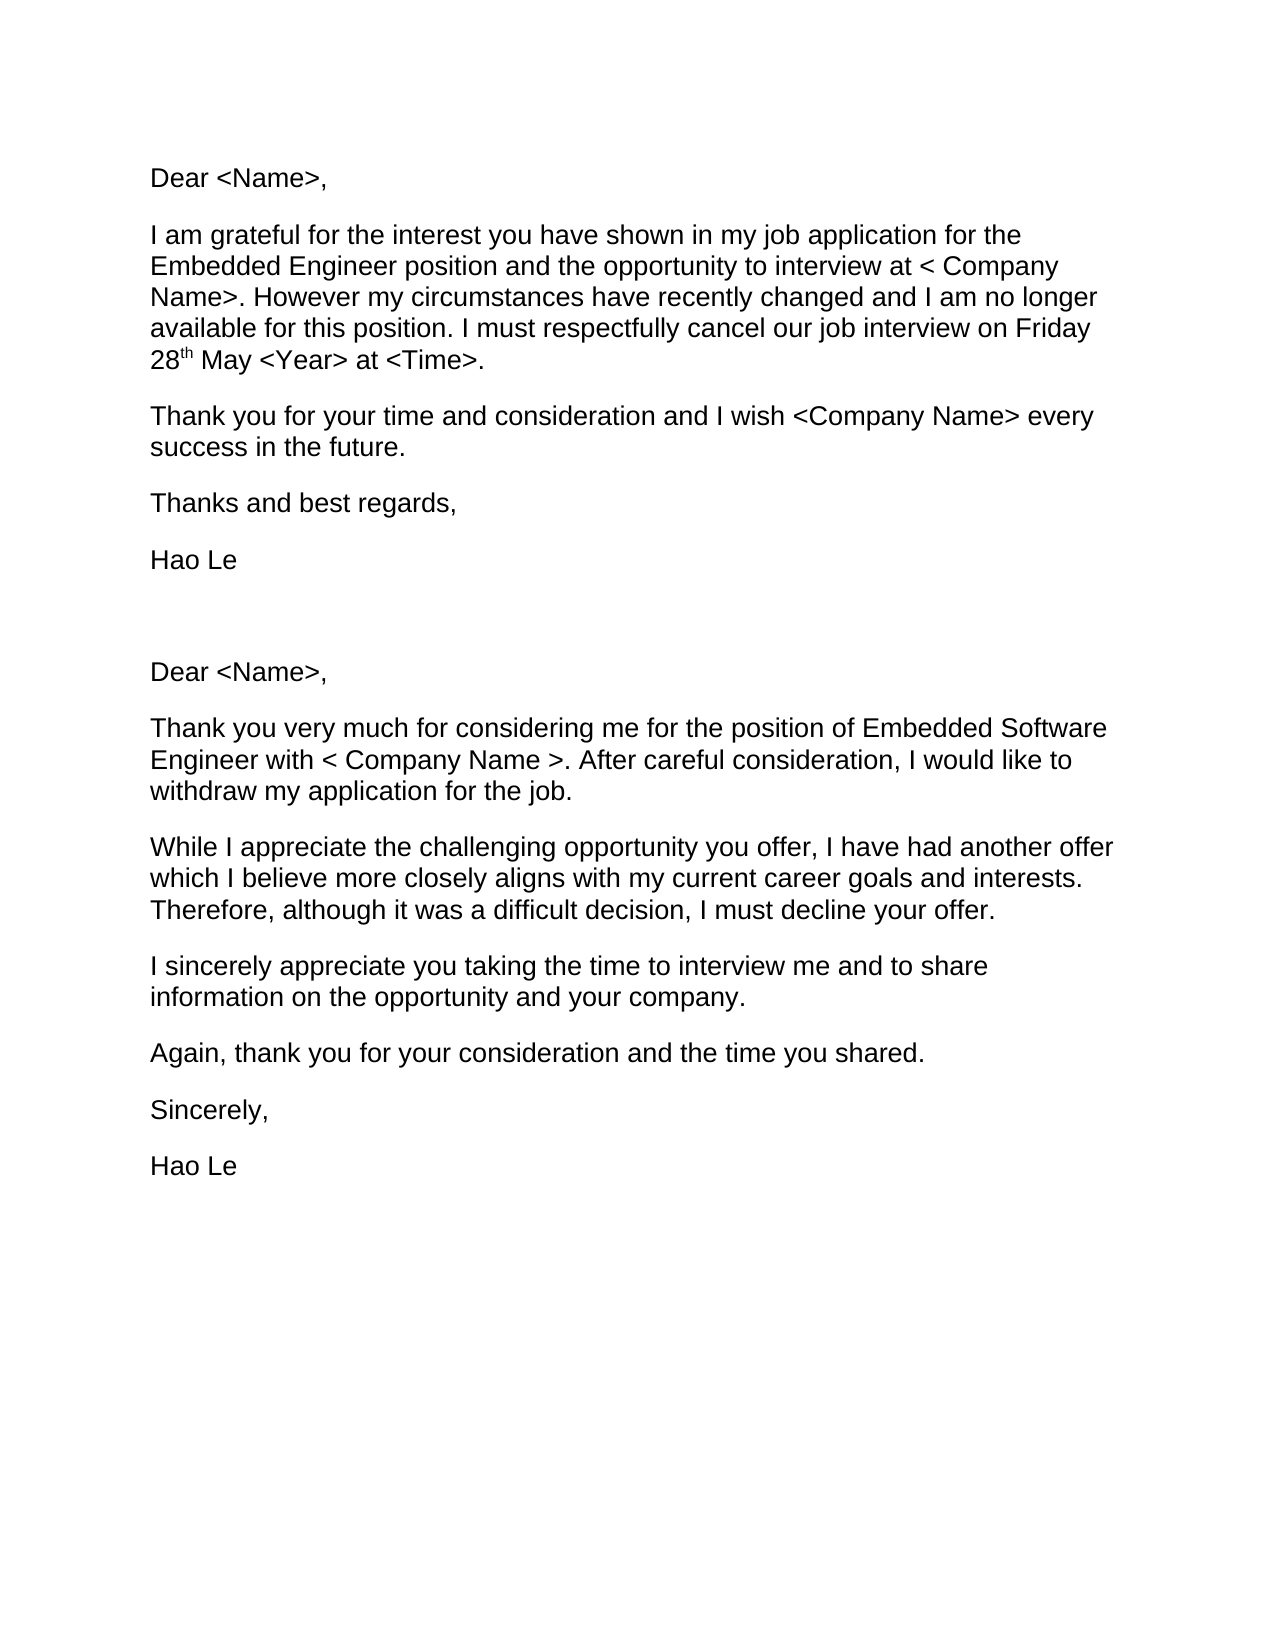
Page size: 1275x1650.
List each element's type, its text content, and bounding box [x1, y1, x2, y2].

text Dear <Name>, [150, 656, 1125, 687]
text Hao Le [150, 544, 1125, 575]
text Hao Le [150, 1150, 1125, 1181]
text Dear <Name>, [150, 162, 1125, 194]
text Thanks and best regards, [150, 487, 1125, 519]
text While I appreciate the challenging opportunity you offer, I have had another offer which I believe more closely aligns with my current career goals and interests. Therefore, although it was a difficult decision, I must decline your offer. [150, 831, 1125, 925]
text Sincerely, [150, 1094, 1125, 1125]
text Thank you for your time and consideration and I wish <Company Name> every success in the future. [150, 400, 1125, 462]
text Thank you very much for considering me for the position of Embedded Software Engineer with < Company Name >. After careful consideration, I would like to withdraw my application for the job. [150, 712, 1125, 806]
text I am grateful for the interest you have shown in my job application for the Embedded Engineer position and the opportunity to interview at < Company Name>. However my circumstances have recently changed and I am no longer available for this position. I must respectfully cancel our job interview on Friday 28th May <Year> at <Time>. [150, 219, 1125, 375]
text I sincerely appreciate you taking the time to interview me and to share information on the opportunity and your company. [150, 950, 1125, 1012]
text Again, thank you for your consideration and the time you shared. [150, 1037, 1125, 1069]
